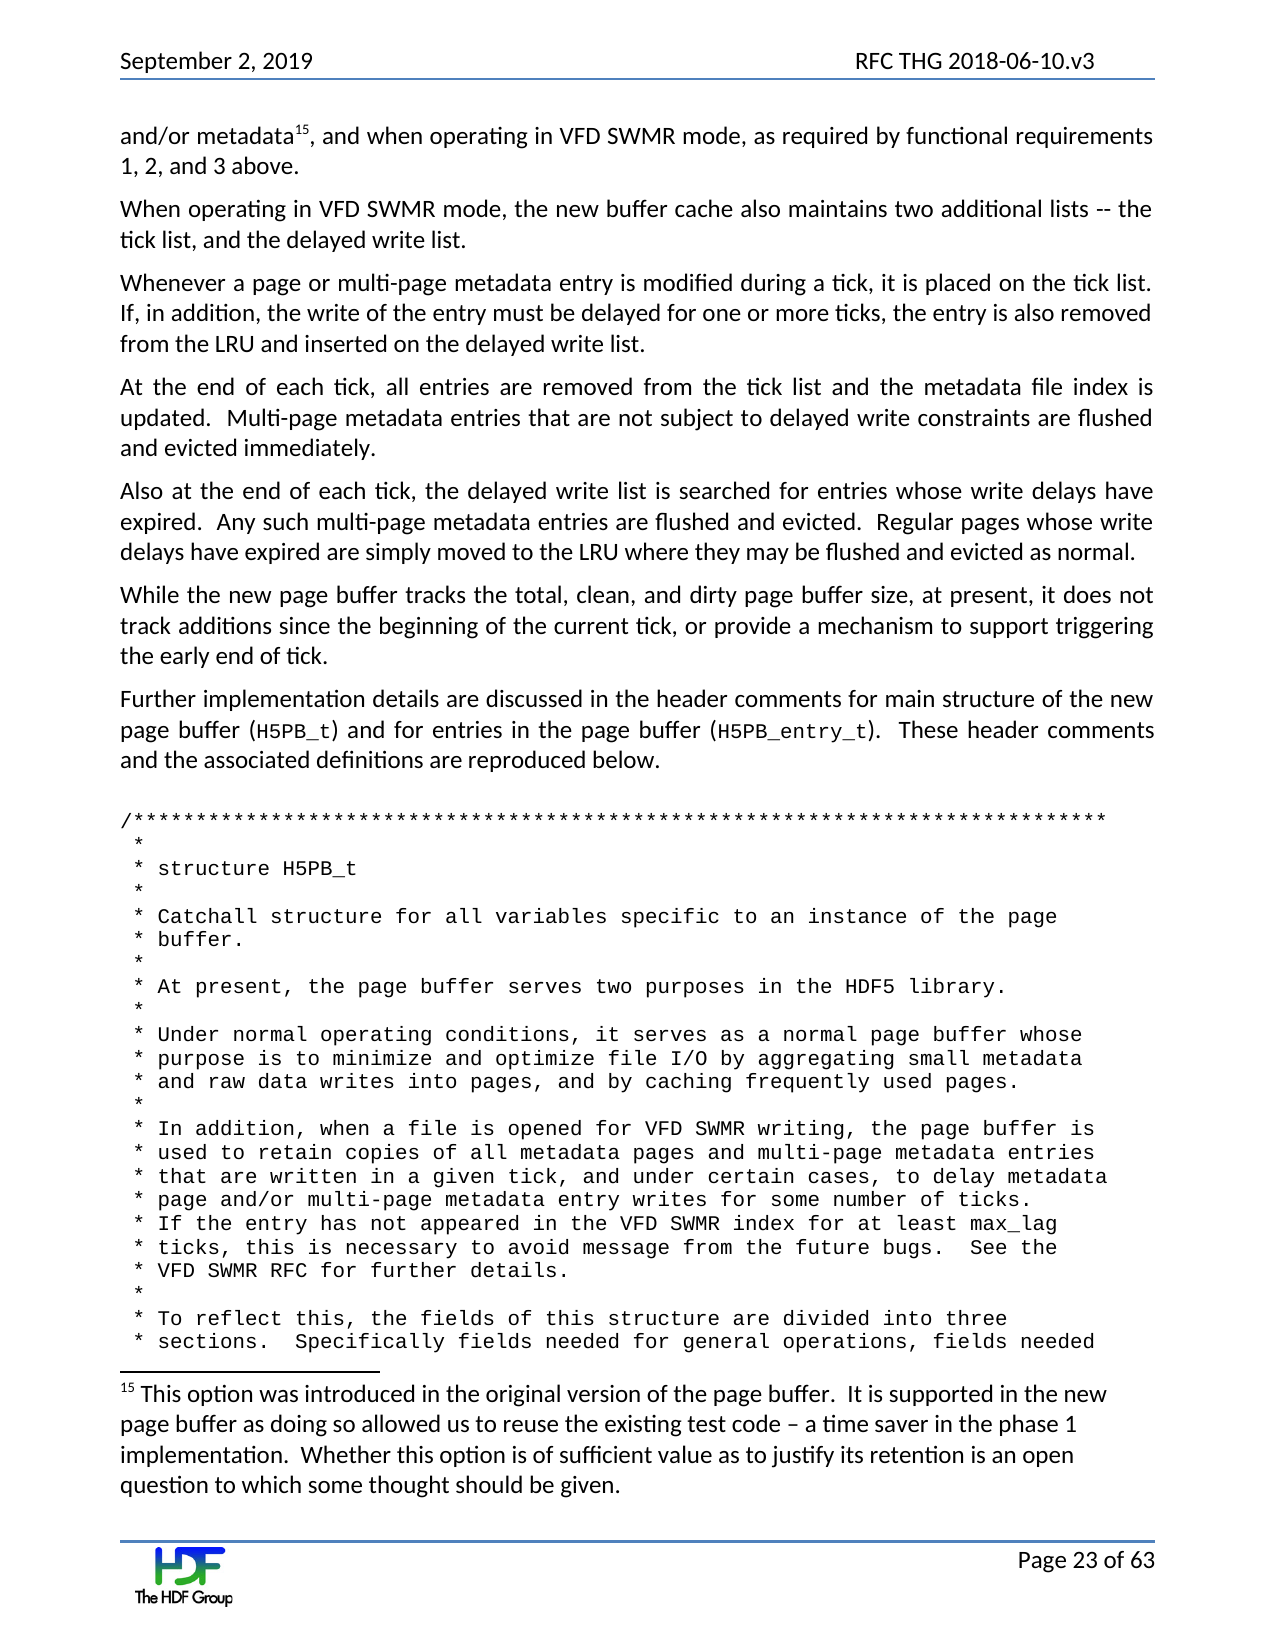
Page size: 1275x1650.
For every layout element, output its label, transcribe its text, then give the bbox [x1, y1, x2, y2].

text * VFD SWMR RFC for further details. [120, 1260, 1155, 1284]
text * At present, the page buffer serves two purposes in the HDF5 library. [120, 977, 1155, 1000]
text * Under normal operating conditions, it serves as a normal page buffer whose [120, 1024, 1155, 1047]
text * [120, 882, 1155, 906]
text * [120, 835, 1155, 858]
text * [120, 1284, 1155, 1308]
text * page and/or multi-page metadata entry writes for some number of ticks. [120, 1189, 1155, 1213]
picture [135, 1547, 233, 1607]
text * sections. Specifically fields needed for general operations, fields needed [120, 1331, 1155, 1355]
text Whenever a page or multi-page metadata entry is modified during a tick, it is placed on the tick list. If, in addition, the write of the entry must be delayed for one or more ticks, the entry is also removed from the LRU and inserted on the delayed write list. [120, 267, 1155, 359]
text While the new page buffer tracks the total, clean, and dirty page buffer size, at present, it does not track additions since the beginning of the current tick, or provide a mechanism to support triggering the early end of tick. [120, 579, 1155, 671]
text * In addition, when a file is opened for VFD SWMR writing, the page buffer is [120, 1118, 1155, 1142]
text * that are written in a given tick, and under certain cases, to delay metadata [120, 1166, 1155, 1189]
text * ticks, this is necessary to avoid message from the future bugs. See the [120, 1237, 1155, 1260]
text Also at the end of each tick, the delayed write list is searched for entries whose write delays have expired. Any such multi-page metadata entries are flushed and evicted. Regular pages whose write delays have expired are simply moved to the LRU where they may be flushed and evicted as normal. [120, 475, 1155, 567]
text * structure H5PB_t [120, 858, 1155, 882]
text Further implementation details are discussed in the header comments for main structure of the new page buffer (H5PB_t) and for entries in the page buffer (H5PB_entry_t). These header comments and the associated definitions are reproduced below. [120, 683, 1155, 775]
text /****************************************************************************** [120, 811, 1155, 835]
text At the end of each tick, all entries are removed from the tick list and the metadata file index is updated. Multi-page metadata entries that are not subject to delayed write constraints are flushed and evicted immediately. [120, 371, 1155, 463]
text When operating in VFD SWMR mode, the new buffer cache also maintains two additional lists -- the tick list, and the delayed write list. [120, 193, 1155, 254]
text * [120, 1000, 1155, 1024]
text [120, 120, 1155, 181]
text * used to retain copies of all metadata pages and multi-page metadata entries [120, 1142, 1155, 1166]
text * purpose is to minimize and optimize file I/O by aggregating small metadata [120, 1047, 1155, 1071]
text * If the entry has not appeared in the VFD SWMR index for at least max_lag [120, 1213, 1155, 1237]
text * [120, 953, 1155, 977]
text * [120, 1095, 1155, 1118]
text * buffer. [120, 929, 1155, 953]
text * To reflect this, the fields of this structure are divided into three [120, 1308, 1155, 1331]
text * Catchall structure for all variables specific to an instance of the page [120, 906, 1155, 929]
text * and raw data writes into pages, and by caching frequently used pages. [120, 1071, 1155, 1095]
